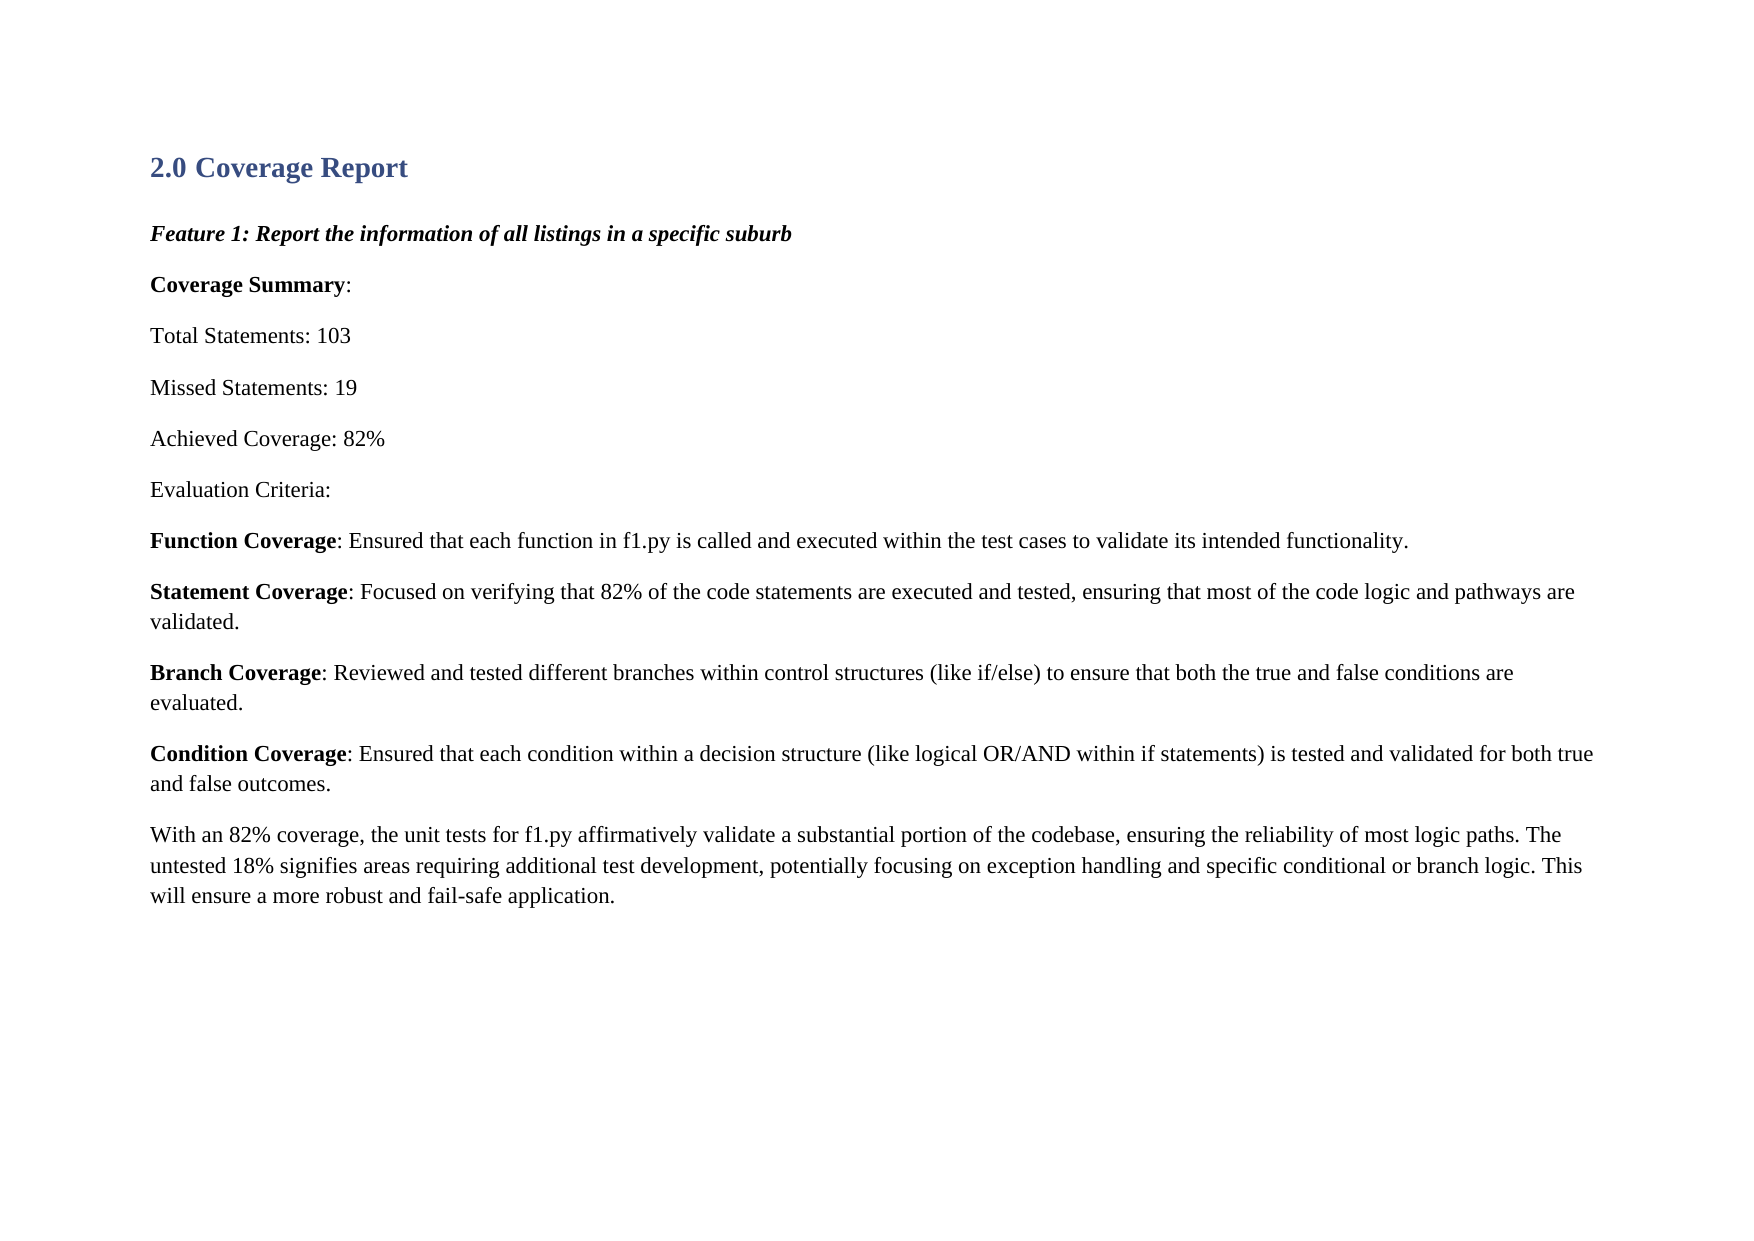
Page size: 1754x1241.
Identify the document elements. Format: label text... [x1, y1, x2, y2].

text With an 82% coverage, the unit tests for f1.py affirmatively validate a substantial portion of the codebase, ensuring the reliability of most logic paths. The untested 18% signifies areas requiring additional test development, potentially focusing on exception handling and specific conditional or branch logic. This will ensure a more robust and fail-safe application. [150, 821, 1604, 908]
text Achieved Coverage: 82% [150, 424, 1604, 451]
text Function Coverage: Ensured that each function in f1.py is called and executed within the test cases to validate its intended functionality. [150, 527, 1604, 553]
text Evaluation Criteria: [150, 476, 1604, 502]
text Total Statements: 103 [150, 322, 1604, 349]
text Coverage Summary: [150, 271, 1604, 298]
text Feature 1: Report the information of all listings in a specific suburb [150, 188, 1604, 247]
subtitle Coverage Report [150, 150, 1604, 183]
text Missed Statements: 19 [150, 373, 1604, 400]
text Branch Coverage: Reviewed and tested different branches within control structures (like if/else) to ensure that both the true and false conditions are evaluated. [150, 659, 1604, 716]
text Condition Coverage: Ensured that each condition within a decision structure (like logical OR/AND within if statements) is tested and validated for both true and false outcomes. [150, 740, 1604, 797]
text Statement Coverage: Focused on verifying that 82% of the code statements are executed and tested, ensuring that most of the code logic and pathways are validated. [150, 578, 1604, 634]
